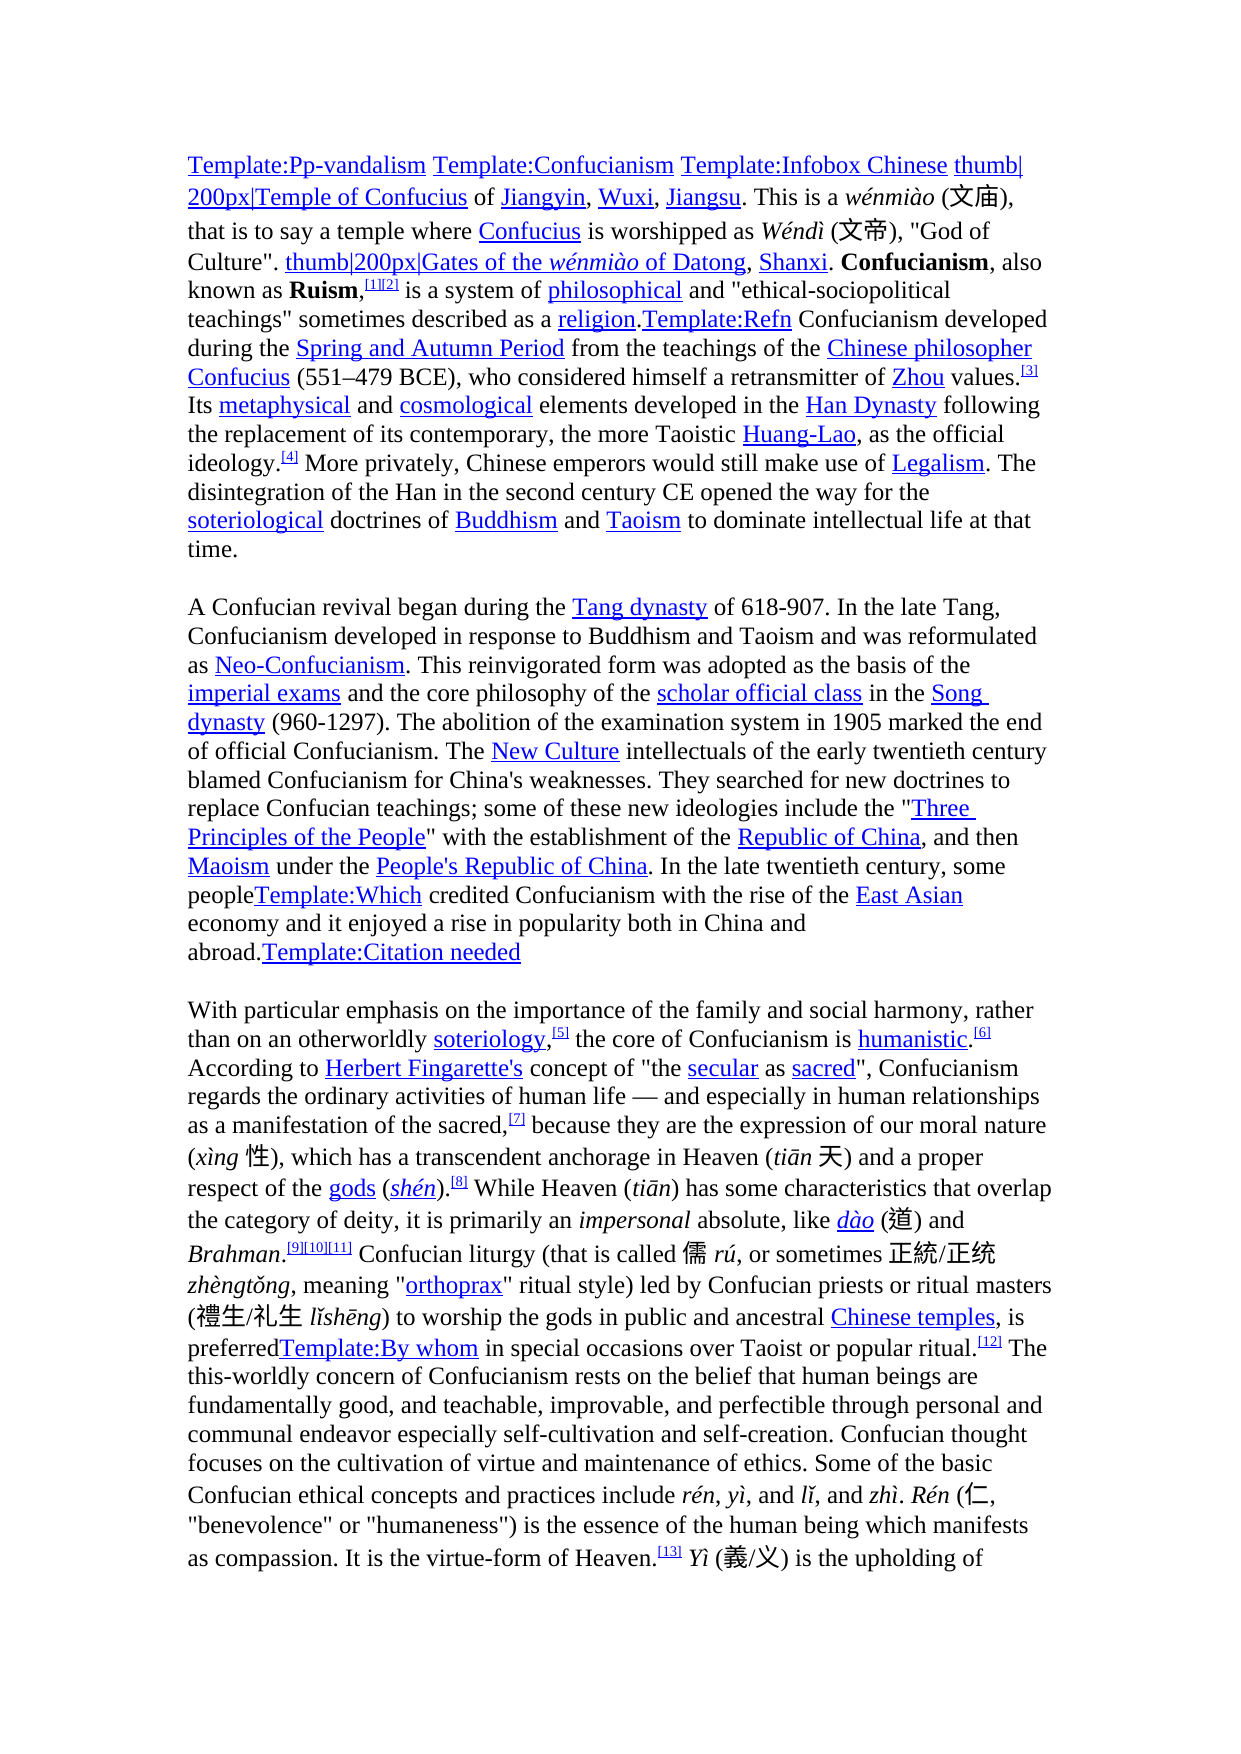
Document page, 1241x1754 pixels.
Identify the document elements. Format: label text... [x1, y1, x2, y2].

text Template:Pp-vandalism Template:Confucianism Template:Infobox Chinese thumb|200px|Temple of Confucius of Jiangyin, Wuxi, Jiangsu. This is a wénmiào (文庙), that is to say a temple where Confucius is worshipped as Wéndì (文帝), "God of Culture". thumb|200px|Gates of the wénmiào of Datong, Shanxi. Confucianism, also known as Ruism,[1][2] is a system of philosophical and "ethical-sociopolitical teachings" sometimes described as a religion.Template:Refn Confucianism developed during the Spring and Autumn Period from the teachings of the Chinese philosopher Confucius (551–479 BCE), who considered himself a retransmitter of Zhou values.[3] Its metaphysical and cosmological elements developed in the Han Dynasty following the replacement of its contemporary, the more Taoistic Huang-Lao, as the official ideology.[4] More privately, Chinese emperors would still make use of Legalism. The disintegration of the Han in the second century CE opened the way for the soteriological doctrines of Buddhism and Taoism to dominate intellectual life at that time. [187, 150, 1053, 563]
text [187, 995, 1053, 1573]
text A Confucian revival began during the Tang dynasty of 618-907. In the late Tang, Confucianism developed in response to Buddhism and Taoism and was reformulated as Neo-Confucianism. This reinvigorated form was adopted as the basis of the imperial exams and the core philosophy of the scholar official class in the Song dynasty (960-1297). The abolition of the examination system in 1905 marked the end of official Confucianism. The New Culture intellectuals of the early twentieth century blamed Confucianism for China's weaknesses. They searched for new doctrines to replace Confucian teachings; some of these new ideologies include the "Three Principles of the People" with the establishment of the Republic of China, and then Maoism under the People's Republic of China. In the late twentieth century, some peopleTemplate:Which credited Confucianism with the rise of the East Asian economy and it enjoyed a rise in popularity both in China and abroad.Template:Citation needed [187, 592, 1053, 966]
